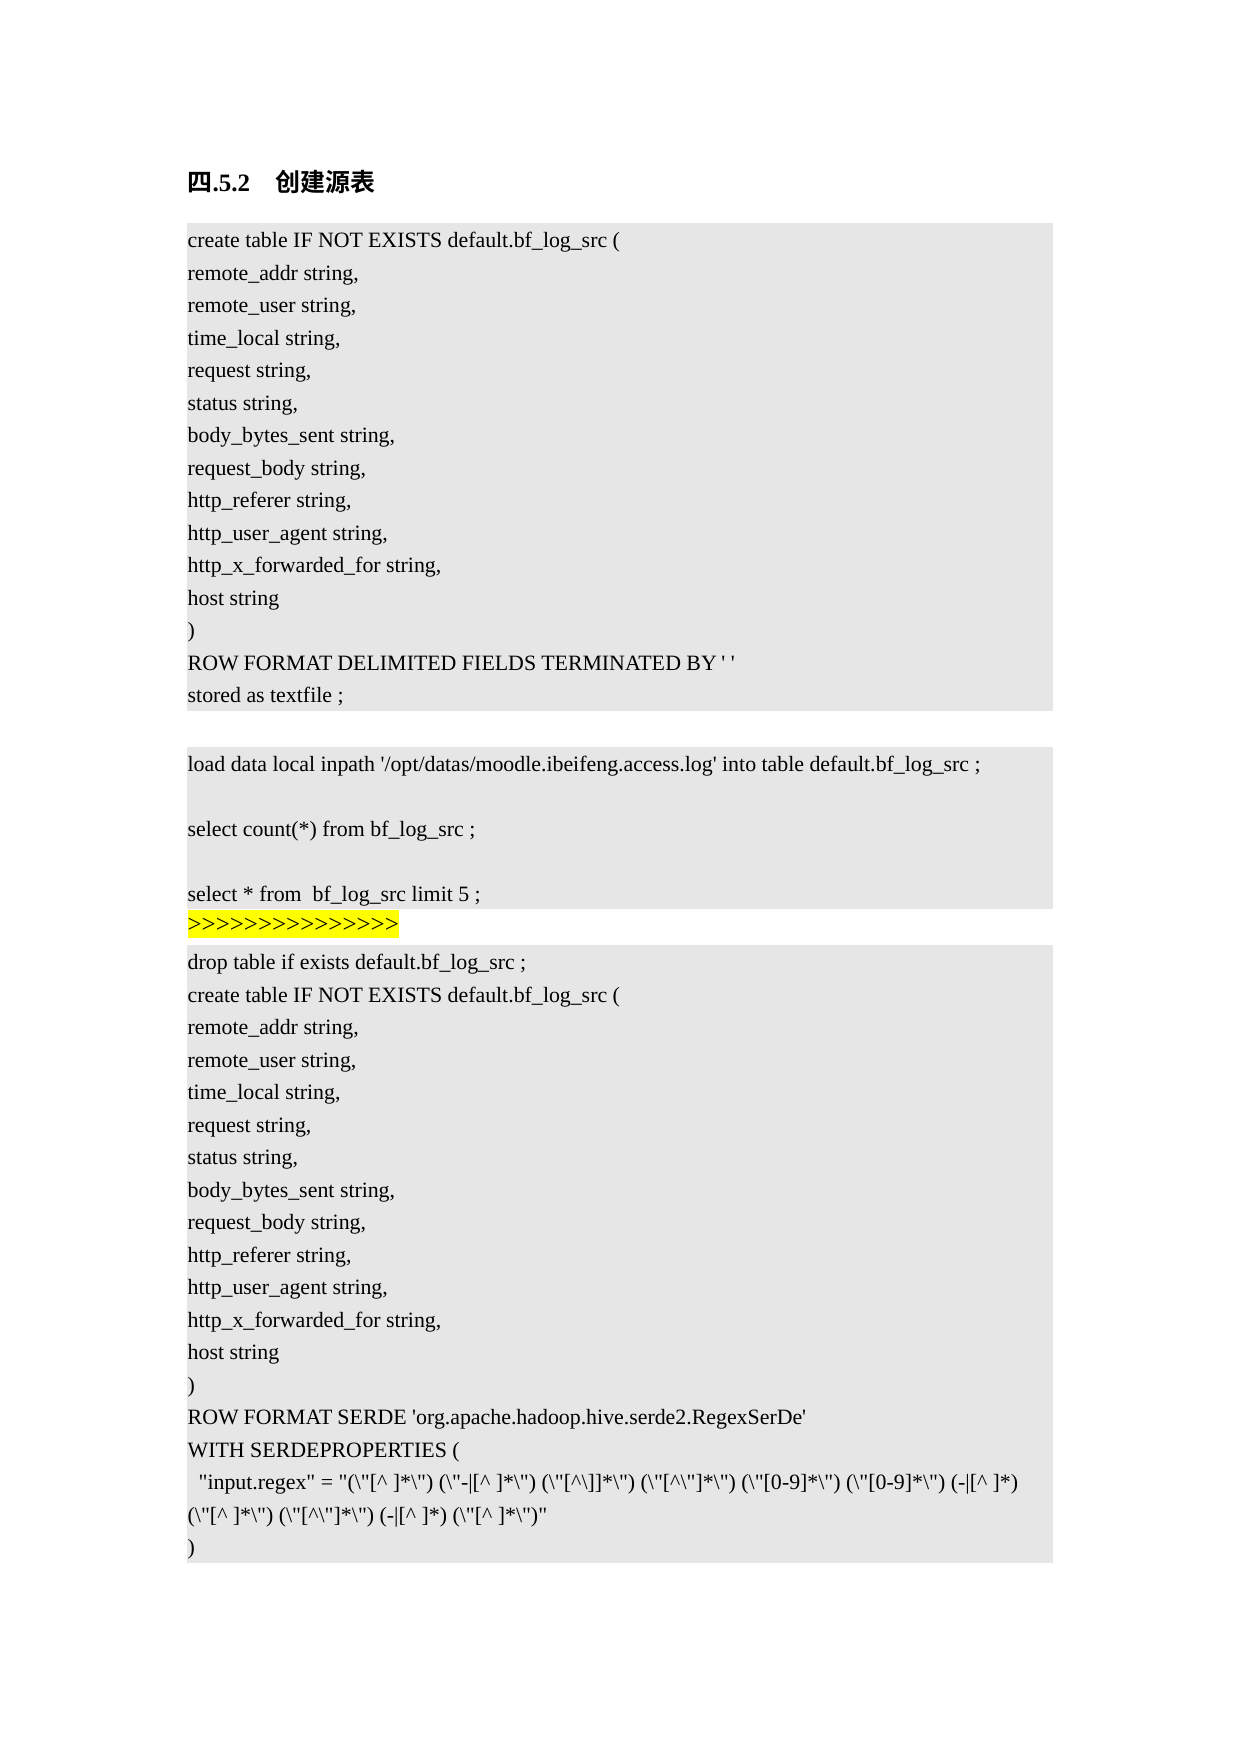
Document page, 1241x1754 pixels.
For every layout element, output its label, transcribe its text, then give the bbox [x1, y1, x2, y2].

text ) [187, 1530, 1053, 1563]
text >>>>>>>>>>>>>>> [187, 909, 1053, 938]
text http_user_agent string, [187, 516, 1053, 548]
text time_local string, [187, 1075, 1053, 1108]
text http_user_agent string, [187, 1270, 1053, 1303]
text remote_addr string, [187, 1010, 1053, 1043]
text status string, [187, 1140, 1053, 1173]
text create table IF NOT EXISTS default.bf_log_src ( [187, 978, 1053, 1010]
text remote_user string, [187, 1043, 1053, 1075]
text body_bytes_sent string, [187, 1173, 1053, 1205]
text request_body string, [187, 1205, 1053, 1238]
text select * from bf_log_src limit 5 ; [187, 877, 1053, 909]
text ) [187, 613, 1053, 646]
text time_local string, [187, 321, 1053, 353]
text http_x_forwarded_for string, [187, 1303, 1053, 1335]
text load data local inpath '/opt/datas/moodle.ibeifeng.access.log' into table default.bf_log_src ; [187, 747, 1053, 779]
text host string [187, 1335, 1053, 1368]
text select count(*) from bf_log_src ; [187, 812, 1053, 844]
text drop table if exists default.bf_log_src ; [187, 945, 1053, 978]
text remote_addr string, [187, 256, 1053, 288]
subtitle 创建源表 [187, 162, 1053, 198]
text request_body string, [187, 451, 1053, 483]
text request string, [187, 353, 1053, 386]
text request string, [187, 1108, 1053, 1140]
text ROW FORMAT SERDE 'org.apache.hadoop.hive.serde2.RegexSerDe' [187, 1400, 1053, 1433]
text http_referer string, [187, 483, 1053, 516]
text create table IF NOT EXISTS default.bf_log_src ( [187, 223, 1053, 256]
text WITH SERDEPROPERTIES ( [187, 1433, 1053, 1465]
text "input.regex" = "(\"[^ ]*\") (\"-|[^ ]*\") (\"[^\]]*\") (\"[^\"]*\") (\"[0-9]*\") (\"[0-9]*\") (-|[^ ]*) (\"[^ ]*\") (\"[^\"]*\") (-|[^ ]*) (\"[^ ]*\")" [187, 1465, 1053, 1530]
text remote_user string, [187, 288, 1053, 321]
text body_bytes_sent string, [187, 418, 1053, 451]
text host string [187, 581, 1053, 613]
text ) [187, 1368, 1053, 1400]
text stored as textfile ; [187, 678, 1053, 711]
text http_x_forwarded_for string, [187, 548, 1053, 581]
text http_referer string, [187, 1238, 1053, 1270]
text status string, [187, 386, 1053, 418]
text ROW FORMAT DELIMITED FIELDS TERMINATED BY ' ' [187, 646, 1053, 678]
